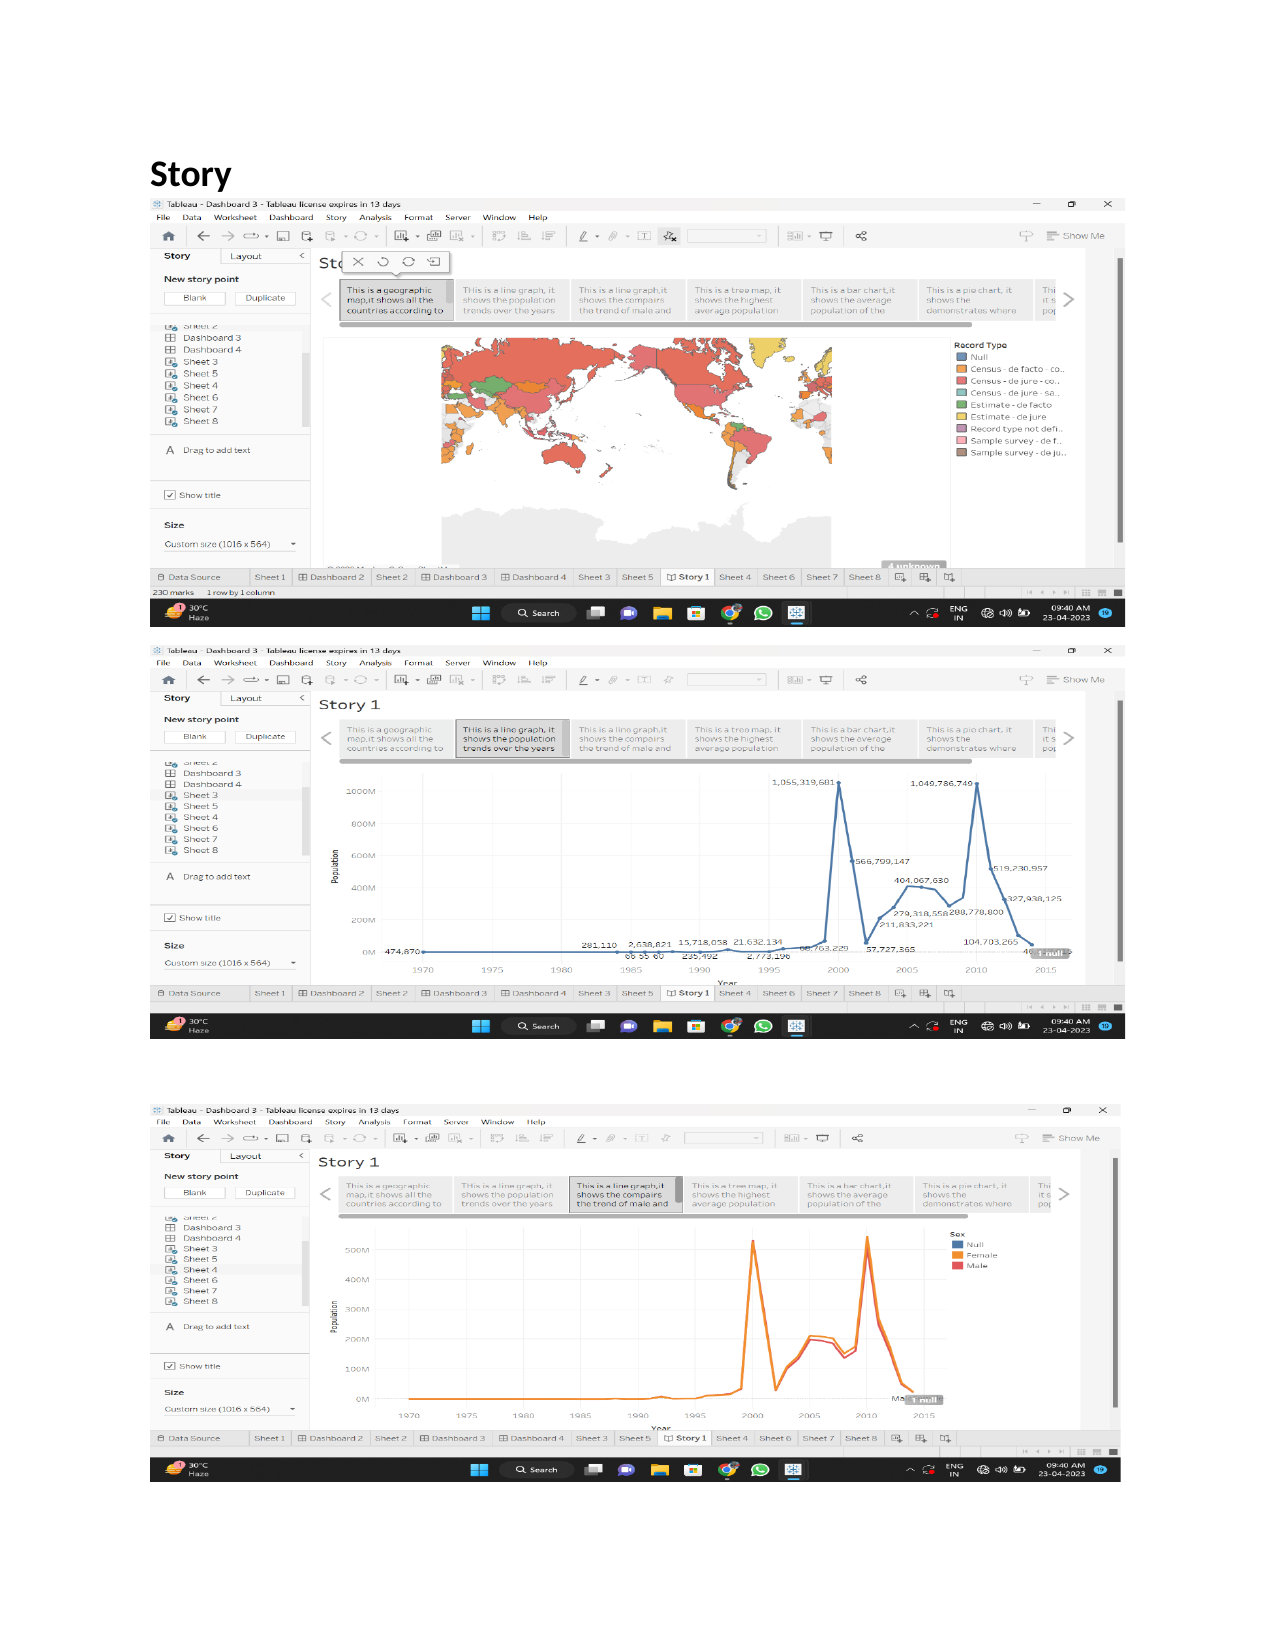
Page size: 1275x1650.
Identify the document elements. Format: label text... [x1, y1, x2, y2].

picture [150, 198, 1125, 627]
picture [150, 645, 1125, 1039]
text Story [150, 150, 1125, 198]
picture [150, 1104, 1121, 1482]
